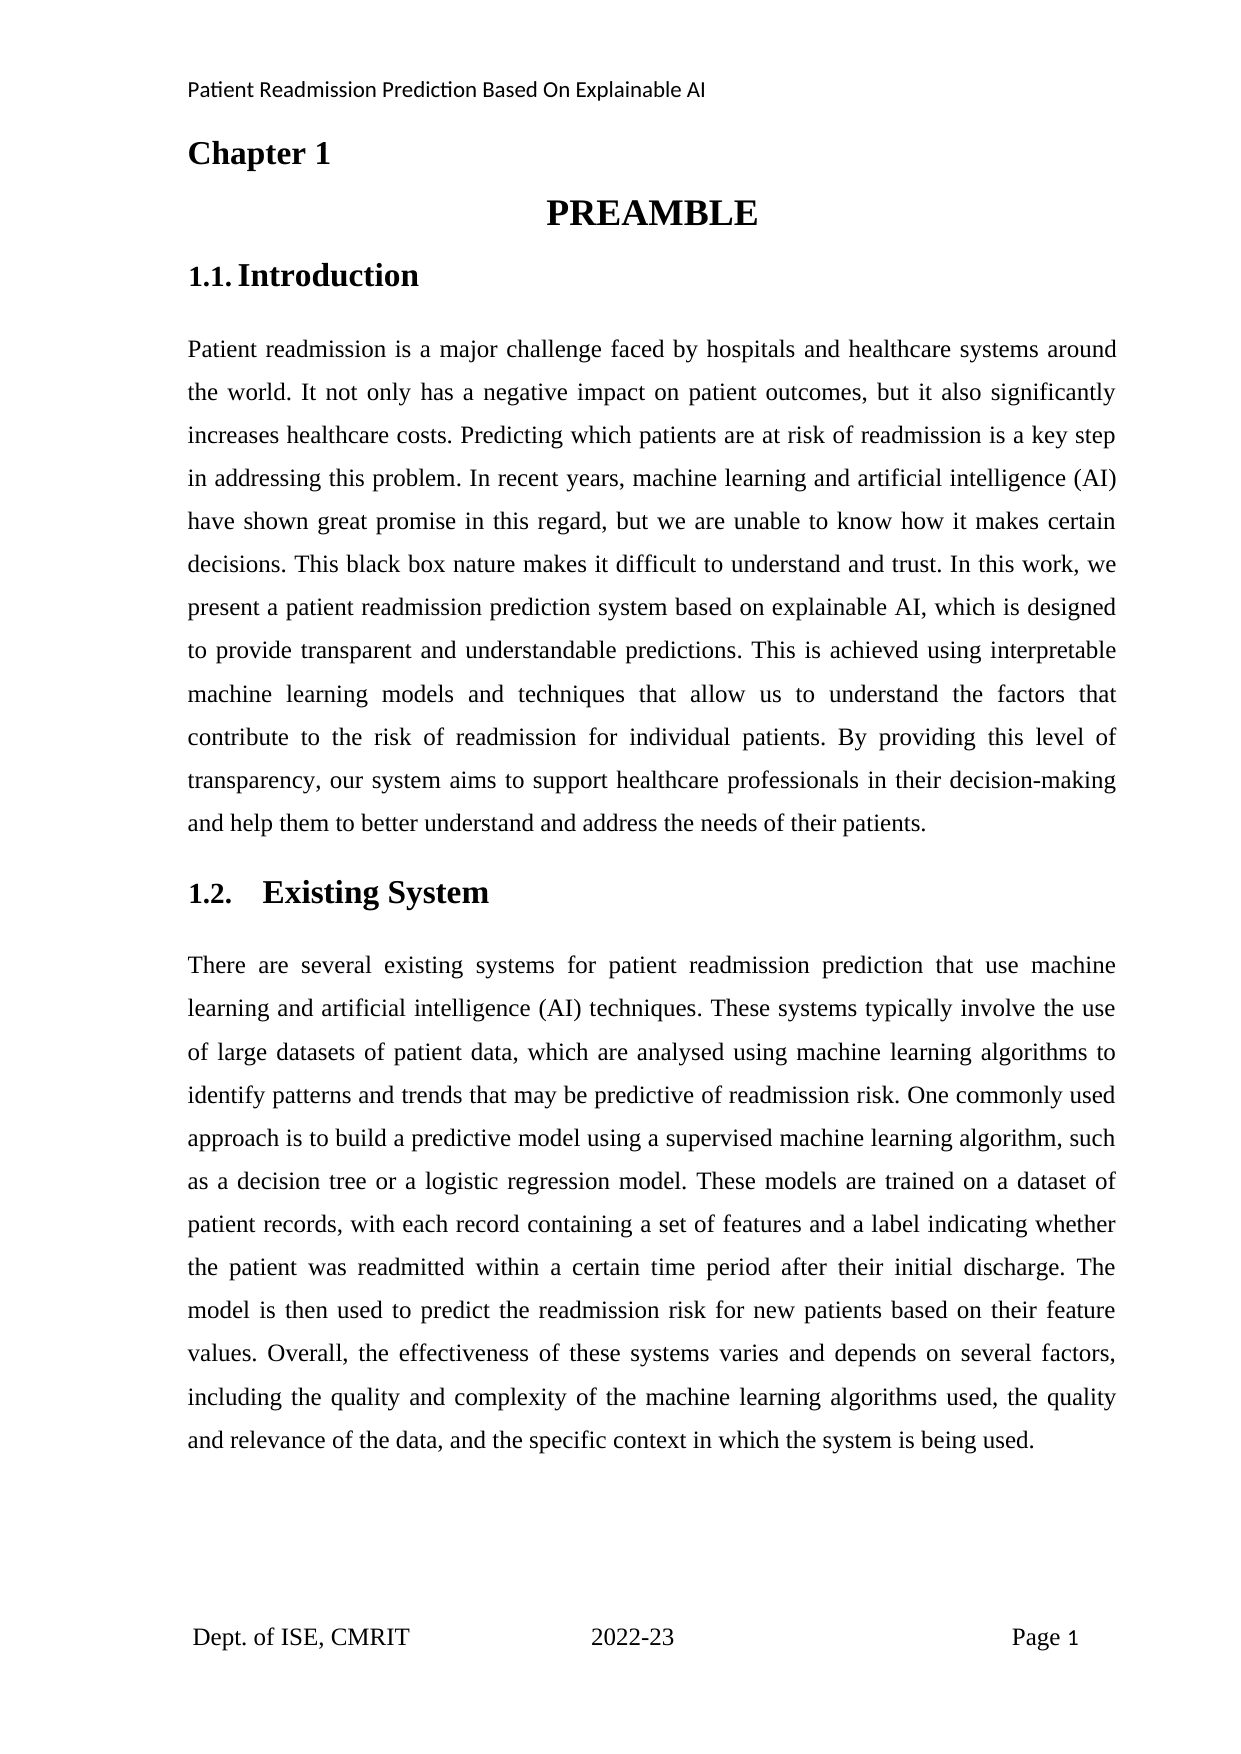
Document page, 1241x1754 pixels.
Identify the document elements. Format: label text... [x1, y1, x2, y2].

text There are several existing systems for patient readmission prediction that use machine learning and artificial intelligence (AI) techniques. These systems typically involve the use of large datasets of patient data, which are analysed using machine learning algorithms to identify patterns and trends that may be predictive of readmission risk. One commonly used approach is to build a predictive model using a supervised machine learning algorithm, such as a decision tree or a logistic regression model. These models are trained on a dataset of patient records, with each record containing a set of features and a label indicating whether the patient was readmitted within a certain time period after their initial discharge. The model is then used to predict the readmission risk for new patients based on their feature values. Overall, the effectiveness of these systems varies and depends on several factors, including the quality and complexity of the machine learning algorithms used, the quality and relevance of the data, and the specific context in which the system is being used. [187, 950, 1117, 1453]
text Patient readmission is a major challenge faced by hospitals and healthcare systems around the world. It not only has a negative impact on patient outcomes, but it also significantly increases healthcare costs. Predicting which patients are at risk of readmission is a key step in addressing this problem. In recent years, machine learning and artificial intelligence (AI) have shown great promise in this regard, but we are unable to know how it makes certain decisions. This black box nature makes it difficult to understand and trust. In this work, we present a patient readmission prediction system based on explainable AI, which is designed to provide transparent and understandable predictions. This is achieved using interpretable machine learning models and techniques that allow us to understand the factors that contribute to the risk of readmission for individual patients. By providing this level of transparency, our system aims to support healthcare professionals in their decision-making and help them to better understand and address the needs of their patients. [187, 334, 1117, 837]
list Existing System [232, 872, 1118, 910]
list Introduction [232, 255, 1118, 294]
text PREAMBLE [187, 191, 1117, 234]
text Chapter 1 [187, 133, 1117, 171]
